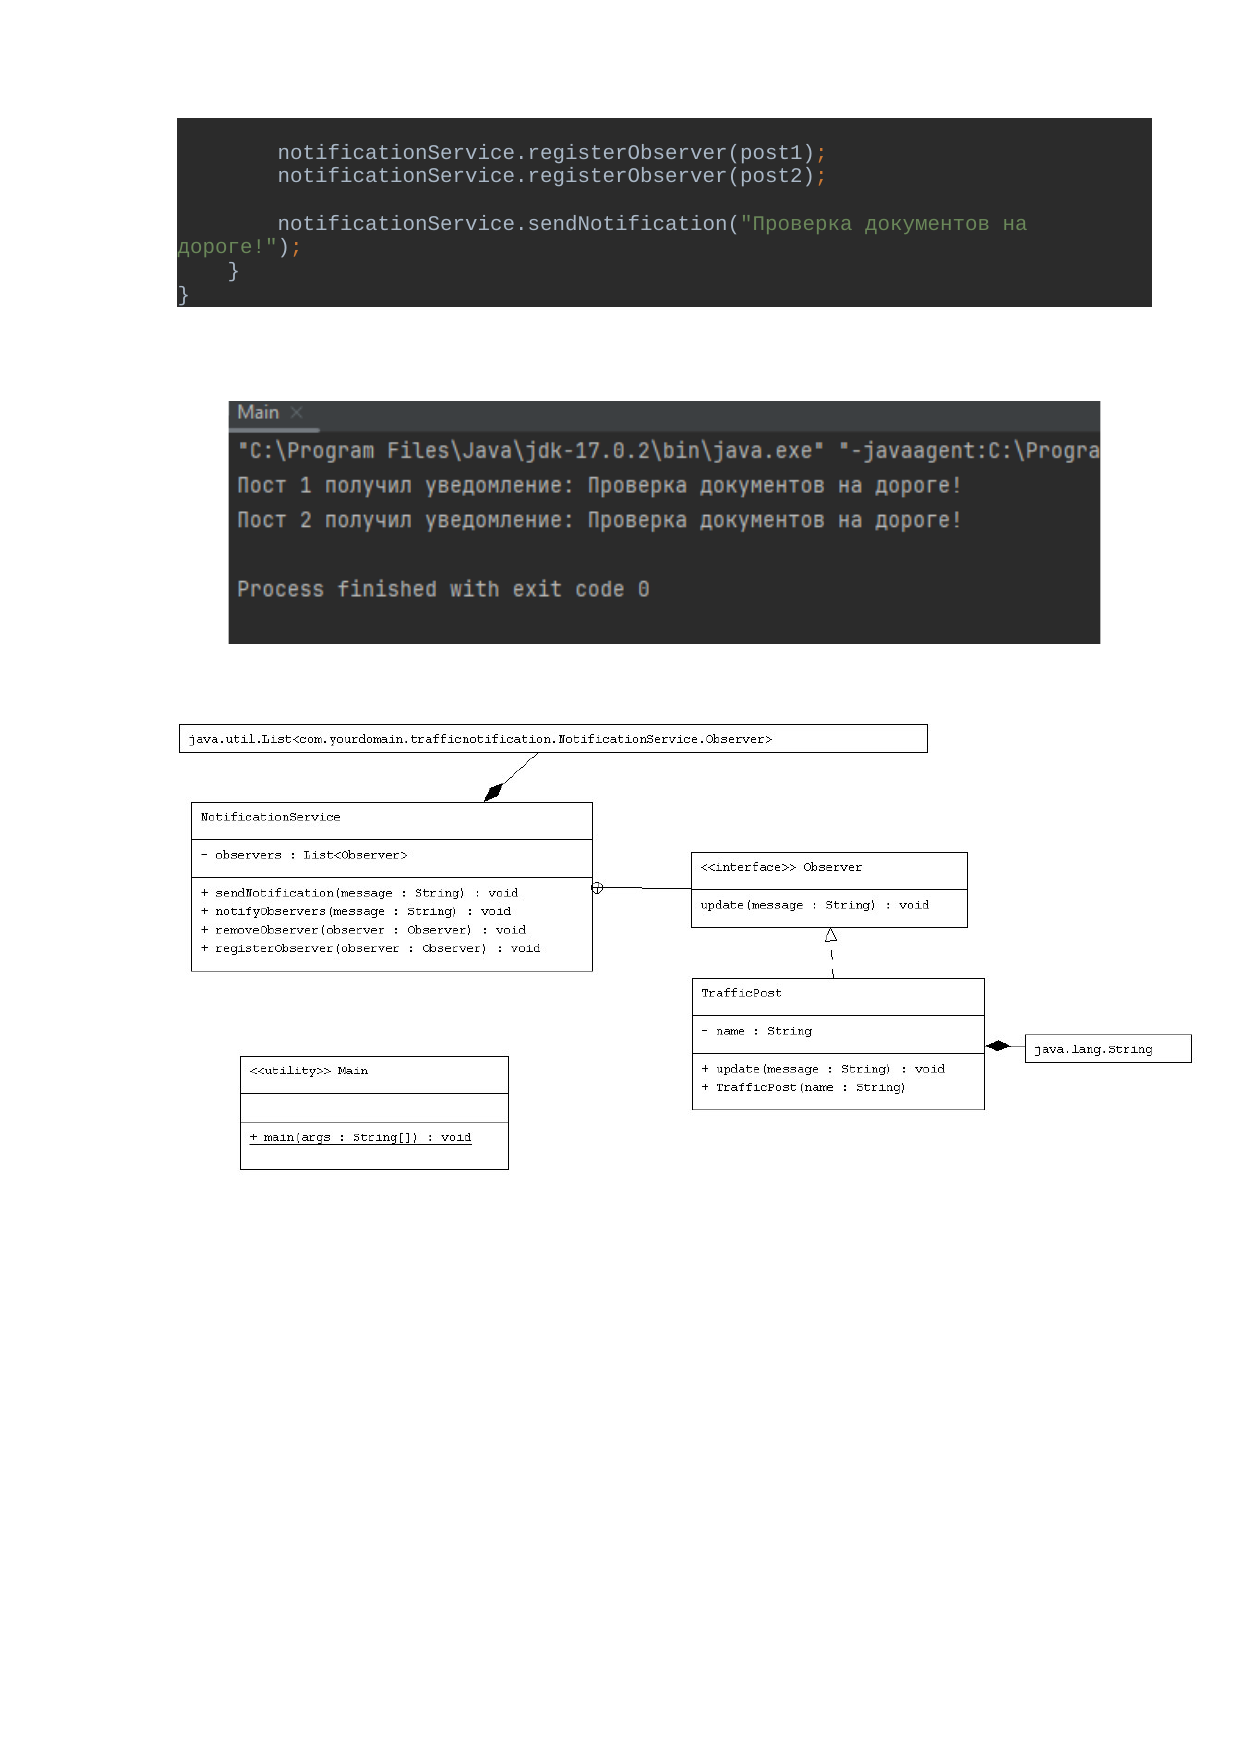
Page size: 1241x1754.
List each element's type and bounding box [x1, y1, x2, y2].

picture [228, 401, 1101, 644]
picture [177, 708, 1212, 1185]
text [177, 118, 1152, 307]
